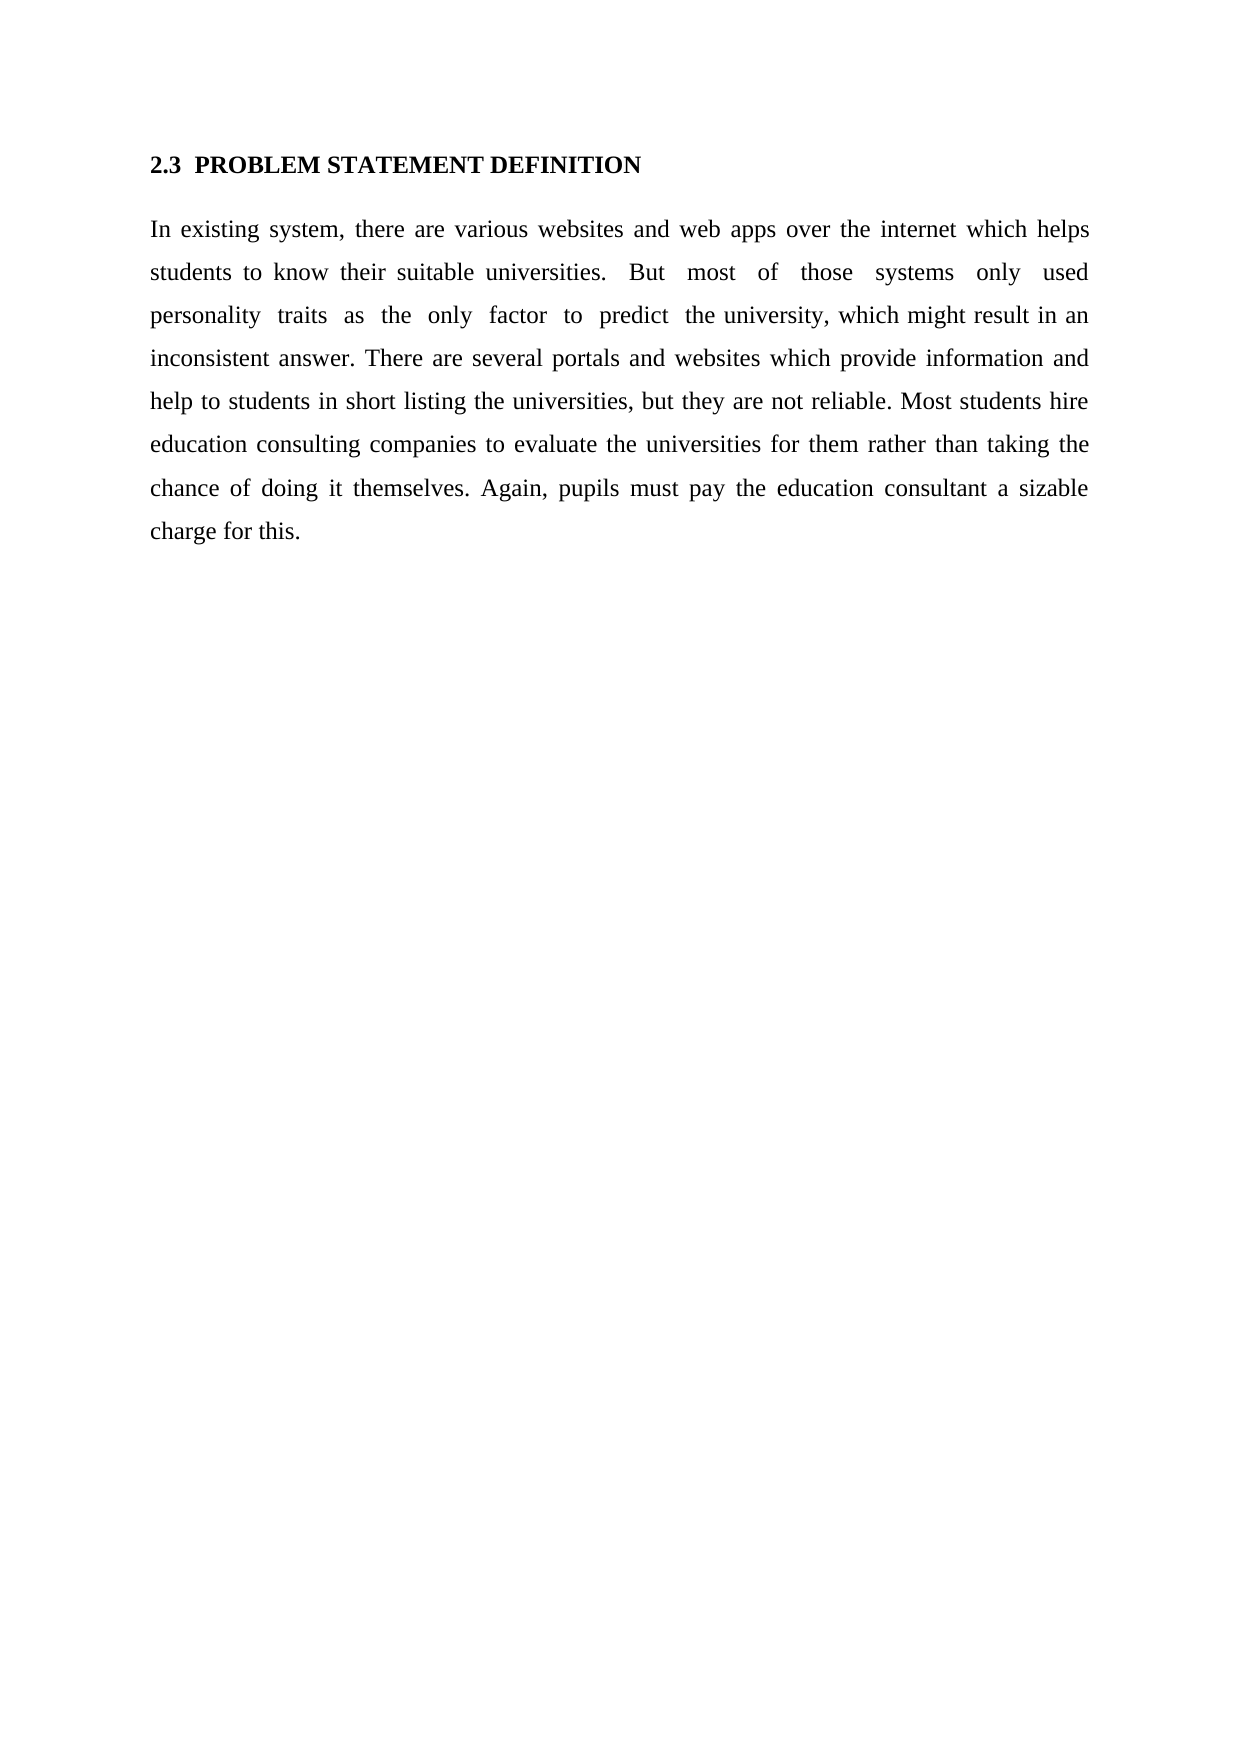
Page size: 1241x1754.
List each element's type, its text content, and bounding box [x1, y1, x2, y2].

list PROBLEM STATEMENT DEFINITION [150, 150, 1090, 179]
text In existing system, there are various websites and web apps over the internet which helps students to know their suitable universities. But most of those systems only used personality traits as the only factor to predict the university, which might result in an inconsistent answer. There are several portals and websites which provide information and help to students in short listing the universities, but they are not reliable. Most students hire education consulting companies to evaluate the universities for them rather than taking the chance of doing it themselves. Again, pupils must pay the education consultant a sizable charge for this. [150, 214, 1090, 544]
